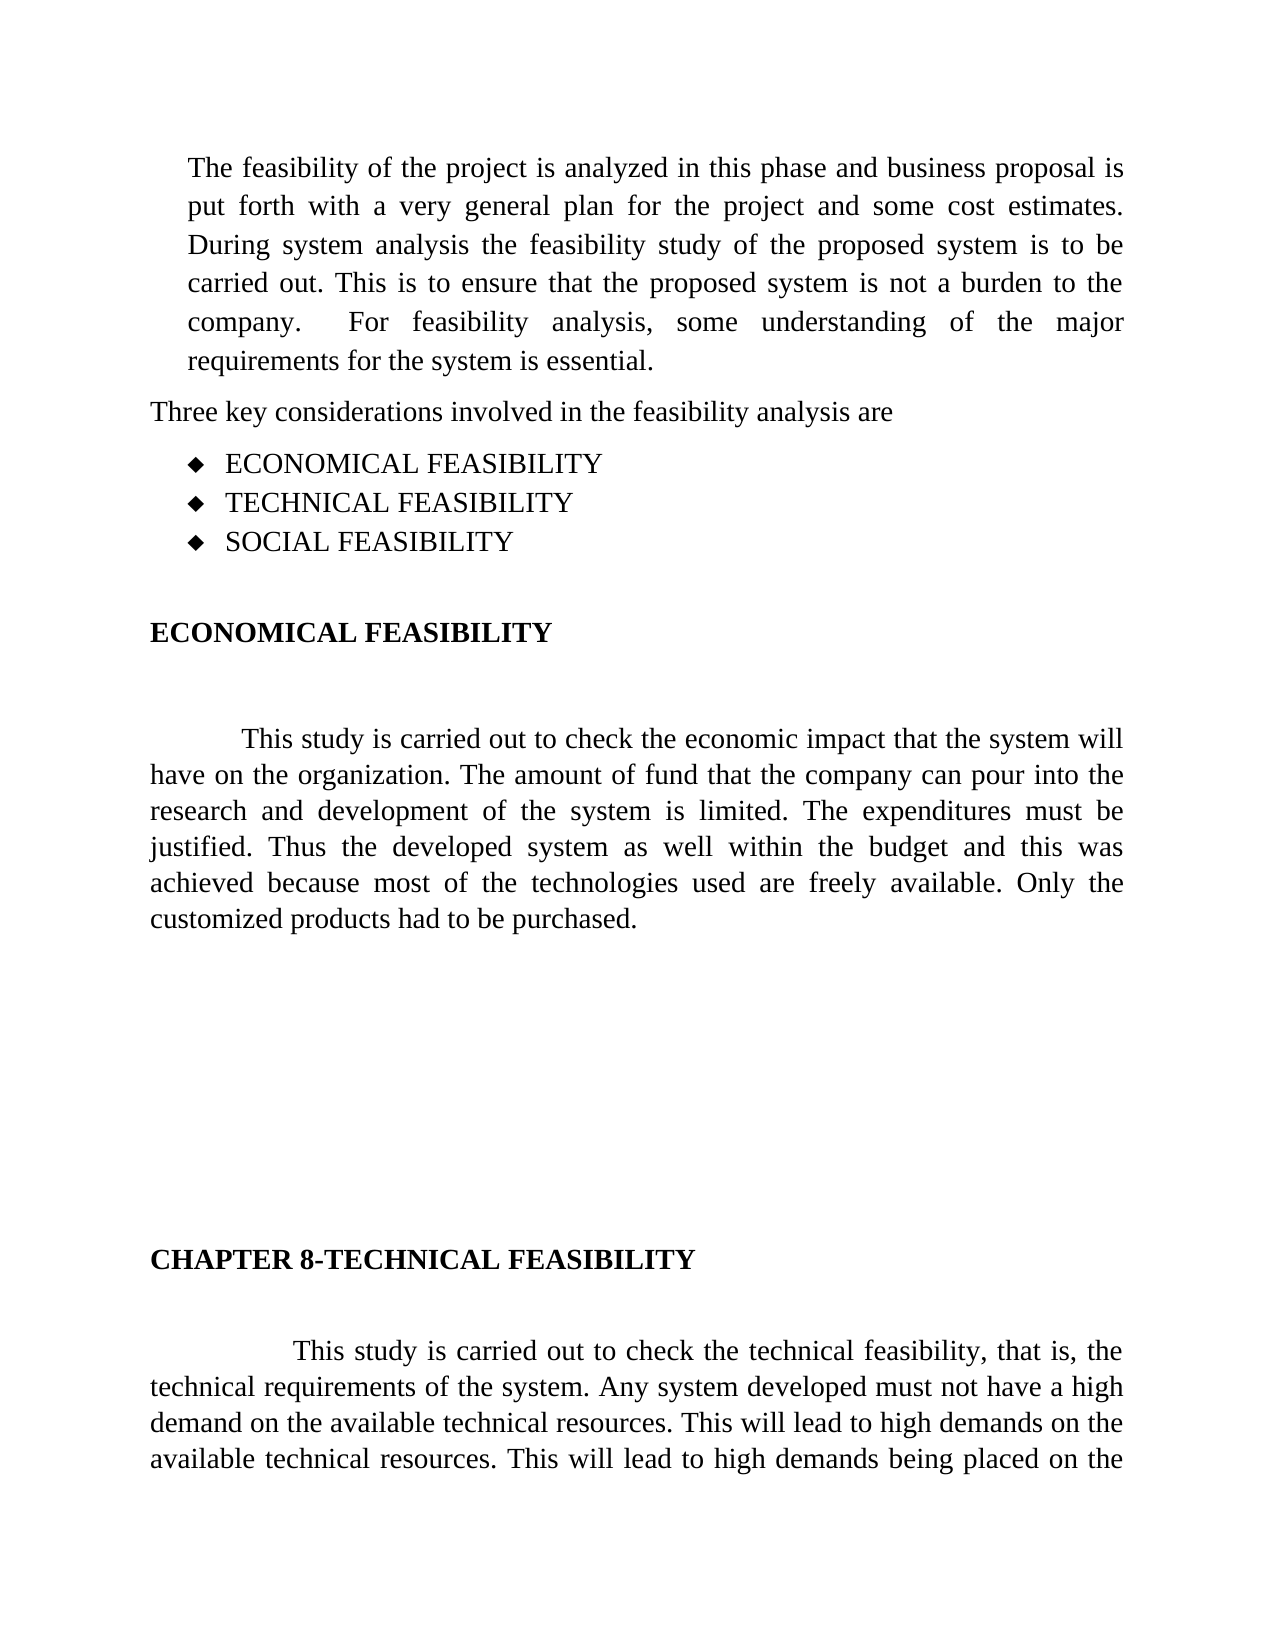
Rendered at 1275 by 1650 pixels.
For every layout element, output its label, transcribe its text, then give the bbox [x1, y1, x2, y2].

text The feasibility of the project is analyzed in this phase and business proposal is put forth with a very general plan for the project and some cost estimates. During system analysis the feasibility study of the proposed system is to be carried out. This is to ensure that the proposed system is not a burden to the company. For feasibility analysis, some understanding of the major requirements for the system is essential. [187, 150, 1125, 376]
subtitle CHAPTER 8-TECHNICAL FEASIBILITY [150, 1242, 1125, 1275]
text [150, 1333, 1125, 1475]
list TECHNICAL FEASIBILITY [187, 485, 1125, 519]
list SOCIAL FEASIBILITY [187, 524, 1125, 557]
list ECONOMICAL FEASIBILITY [187, 447, 1125, 480]
text This study is carried out to check the economic impact that the system will have on the organization. The amount of fund that the company can pour into the research and development of the system is limited. The expenditures must be justified. Thus the developed system as well within the budget and this was achieved because most of the technologies used are freely available. Only the customized products had to be purchased. [150, 721, 1125, 935]
text Three key considerations involved in the feasibility analysis are [150, 394, 1125, 427]
text ECONOMICAL FEASIBILITY [150, 615, 1125, 649]
